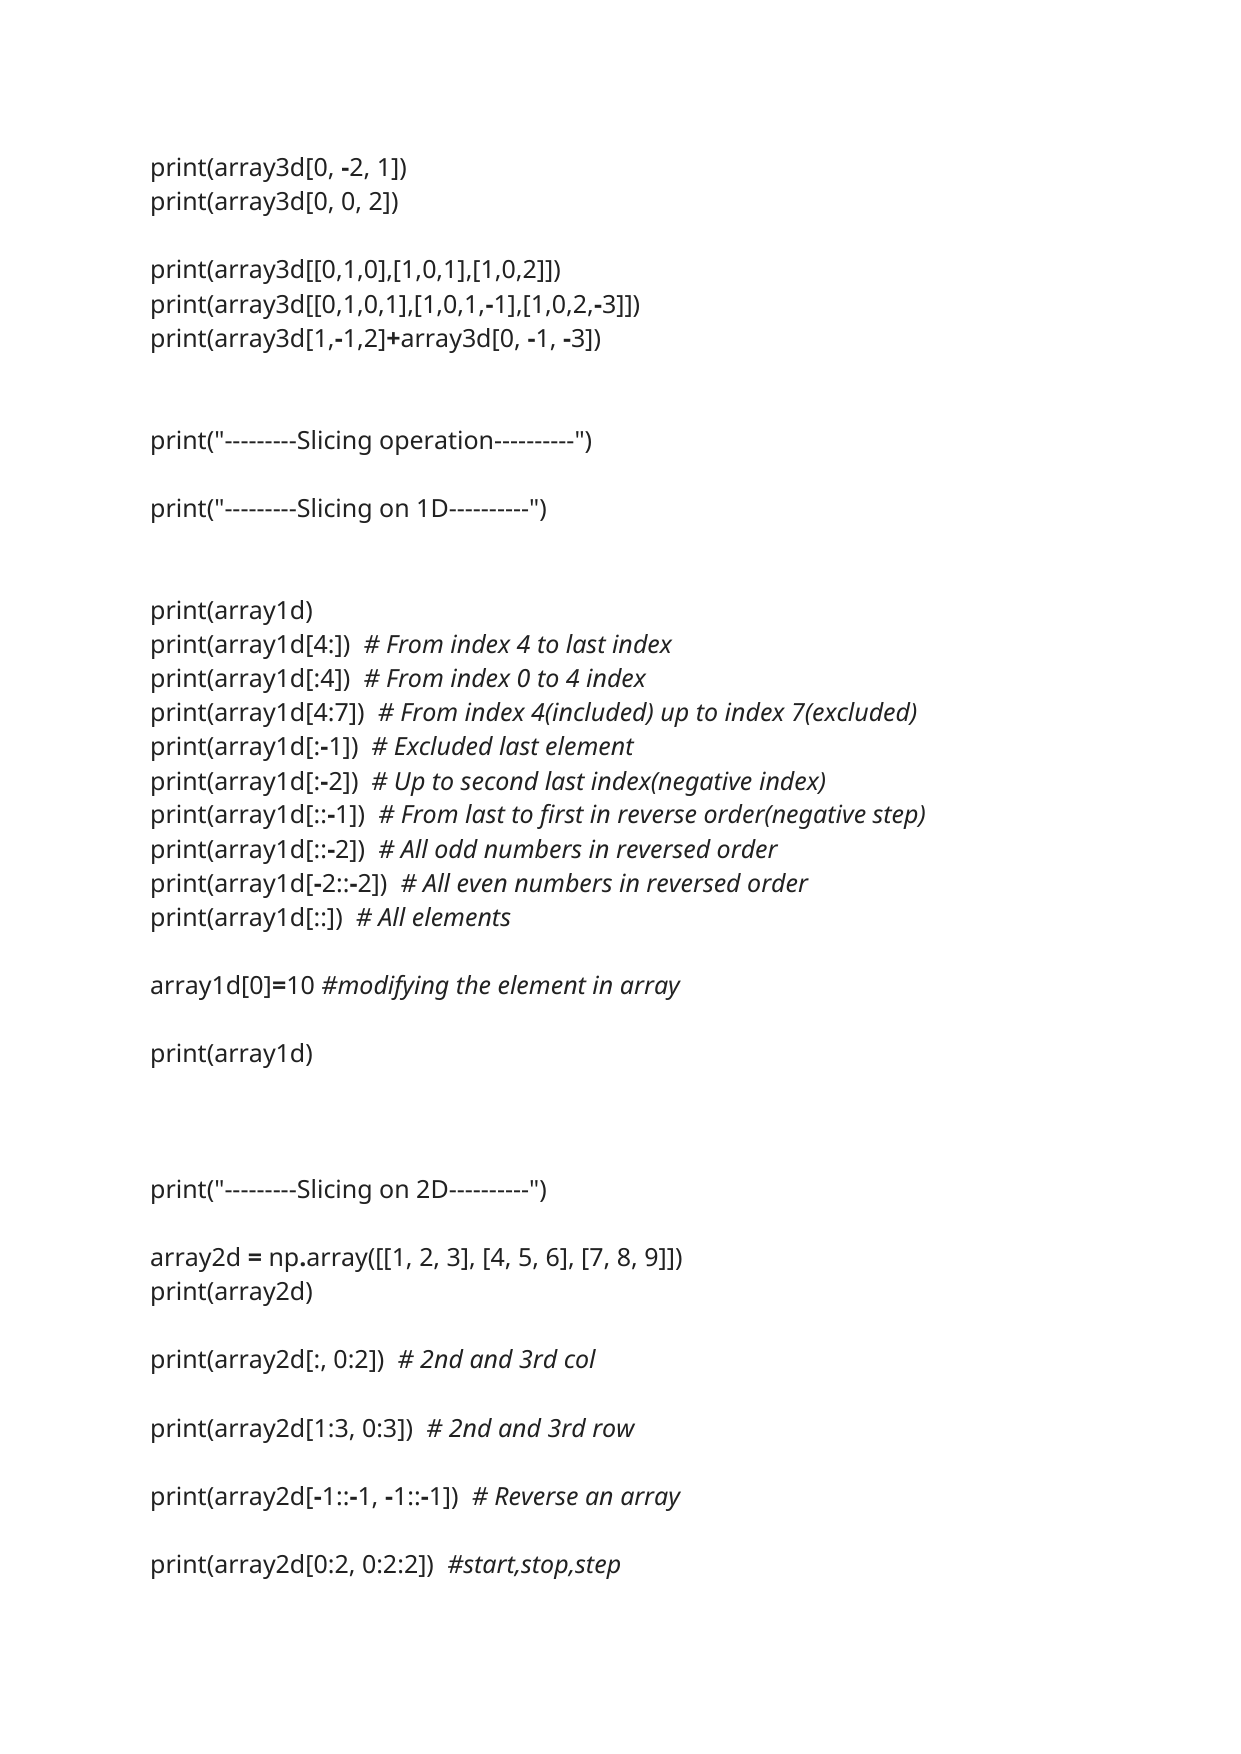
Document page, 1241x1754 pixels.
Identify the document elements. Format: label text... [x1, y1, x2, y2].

text print(array1d[:-1]) # Excluded last element [150, 729, 1090, 763]
text print(array1d[-2::-2]) # All even numbers in reversed order [150, 865, 1090, 899]
text print(array3d[1,-1,2]+array3d[0, -1, -3]) [150, 320, 1090, 354]
text print(array1d[::]) # All elements [150, 899, 1090, 933]
text print(array1d[:4]) # From index 0 to 4 index [150, 661, 1090, 695]
text print(array2d[1:3, 0:3]) # 2nd and 3rd row [150, 1410, 1090, 1444]
text print(array2d[0:2, 0:2:2]) #start,stop,step [150, 1547, 1090, 1581]
text print(array3d[[0,1,0,1],[1,0,1,-1],[1,0,2,-3]]) [150, 286, 1090, 320]
text print(array1d[4:7]) # From index 4(included) up to index 7(excluded) [150, 695, 1090, 729]
text print(array1d[::-2]) # All odd numbers in reversed order [150, 831, 1090, 865]
text print(array1d[:-2]) # Up to second last index(negative index) [150, 763, 1090, 797]
text print("---------Slicing on 1D----------") [150, 491, 1090, 525]
text print(array3d[0, -2, 1]) [150, 150, 1090, 184]
text print(array1d) [150, 1036, 1090, 1070]
text print(array2d[-1::-1, -1::-1]) # Reverse an array [150, 1478, 1090, 1512]
text print(array1d[::-1]) # From last to first in reverse order(negative step) [150, 797, 1090, 831]
text array2d = np.array([[1, 2, 3], [4, 5, 6], [7, 8, 9]]) [150, 1240, 1090, 1274]
text print("---------Slicing operation----------") [150, 422, 1090, 457]
text print(array3d[0, 0, 2]) [150, 184, 1090, 218]
text print(array2d[:, 0:2]) # 2nd and 3rd col [150, 1342, 1090, 1376]
text print("---------Slicing on 2D----------") [150, 1172, 1090, 1206]
text array1d[0]=10 #modifying the element in array [150, 967, 1090, 1002]
text print(array2d) [150, 1274, 1090, 1308]
text print(array3d[[0,1,0],[1,0,1],[1,0,2]]) [150, 252, 1090, 286]
text print(array1d[4:]) # From index 4 to last index [150, 627, 1090, 661]
text print(array1d) [150, 593, 1090, 627]
